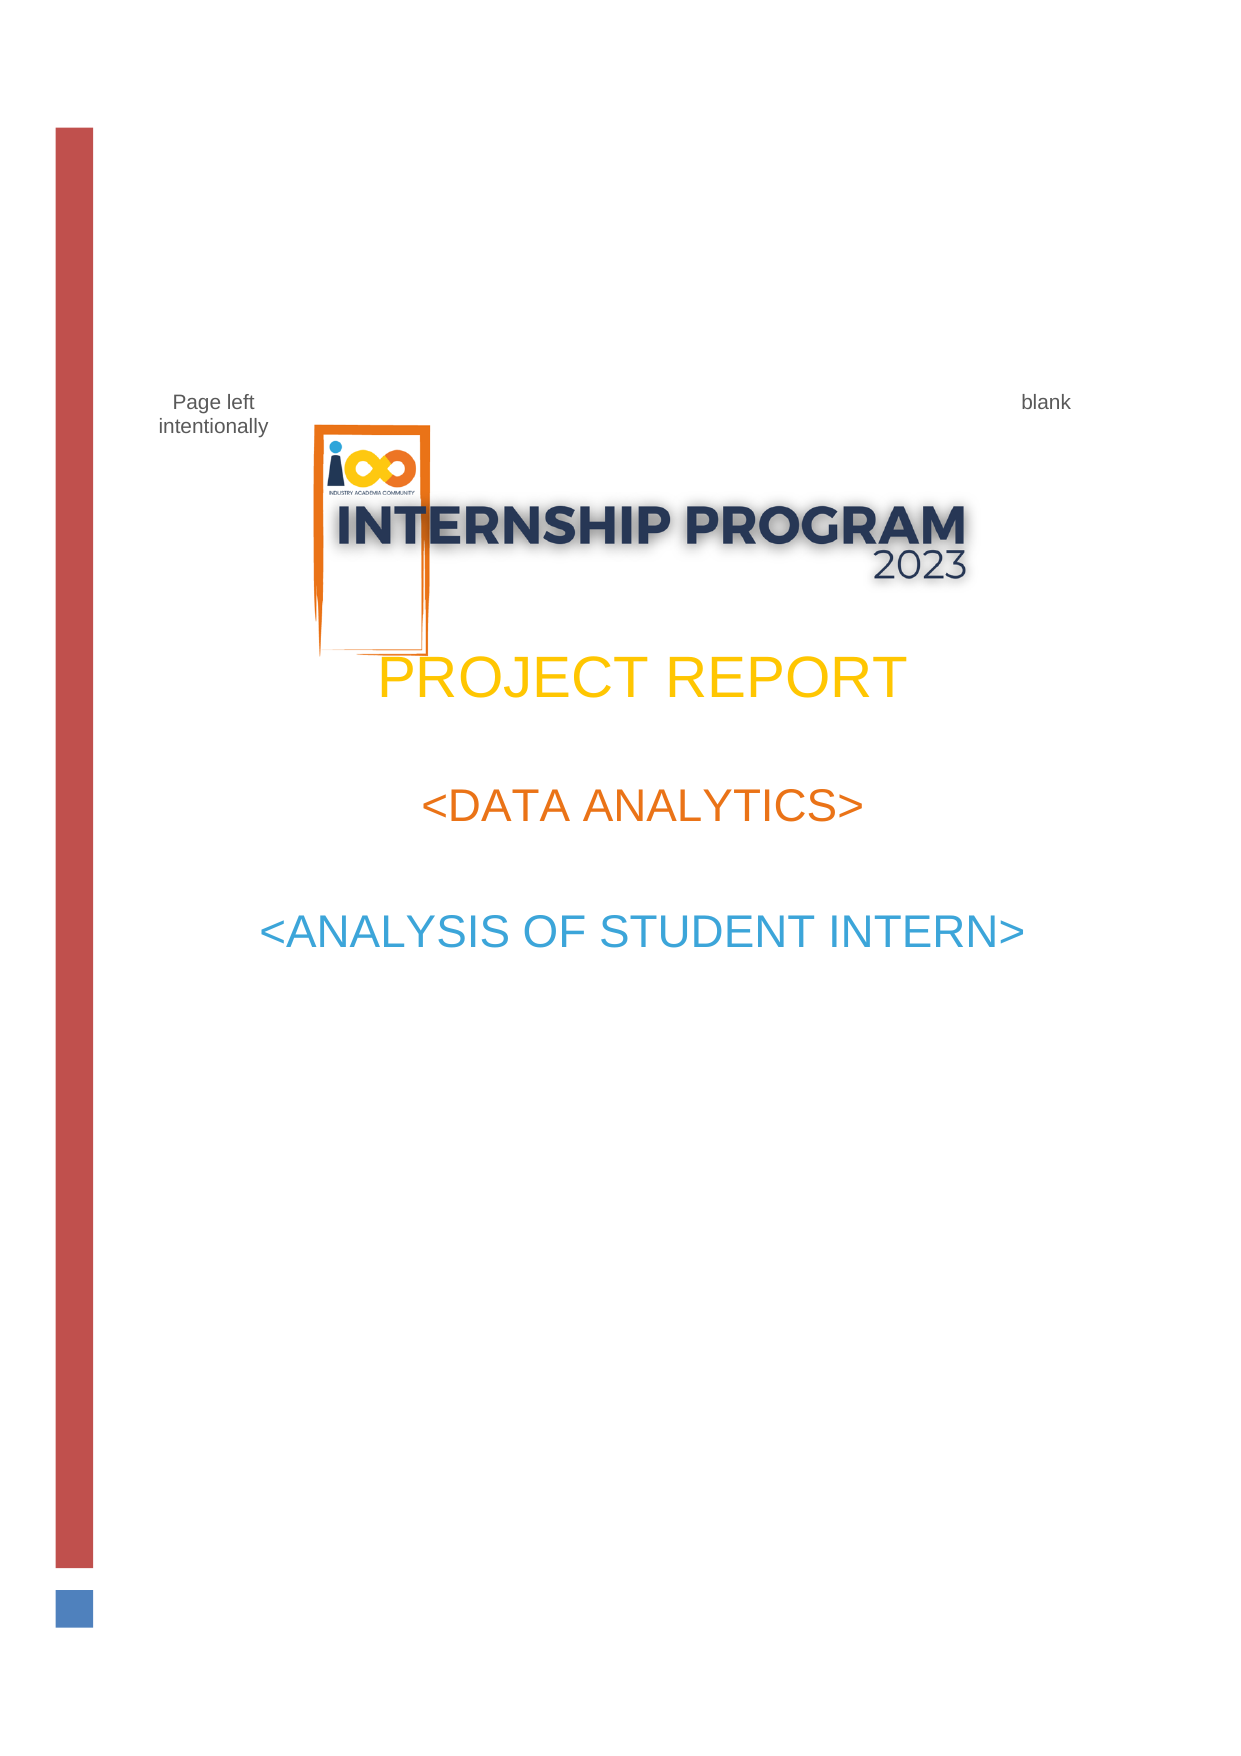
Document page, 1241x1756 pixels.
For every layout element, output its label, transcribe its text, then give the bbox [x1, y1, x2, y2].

picture [840, 661, 862, 668]
picture [425, 661, 447, 668]
text Page left blank intentionally [150, 389, 1090, 437]
picture [295, 411, 983, 668]
picture [756, 661, 776, 668]
picture [795, 661, 820, 668]
picture [675, 661, 697, 668]
picture [582, 661, 605, 668]
picture [468, 661, 493, 668]
picture [387, 661, 407, 668]
